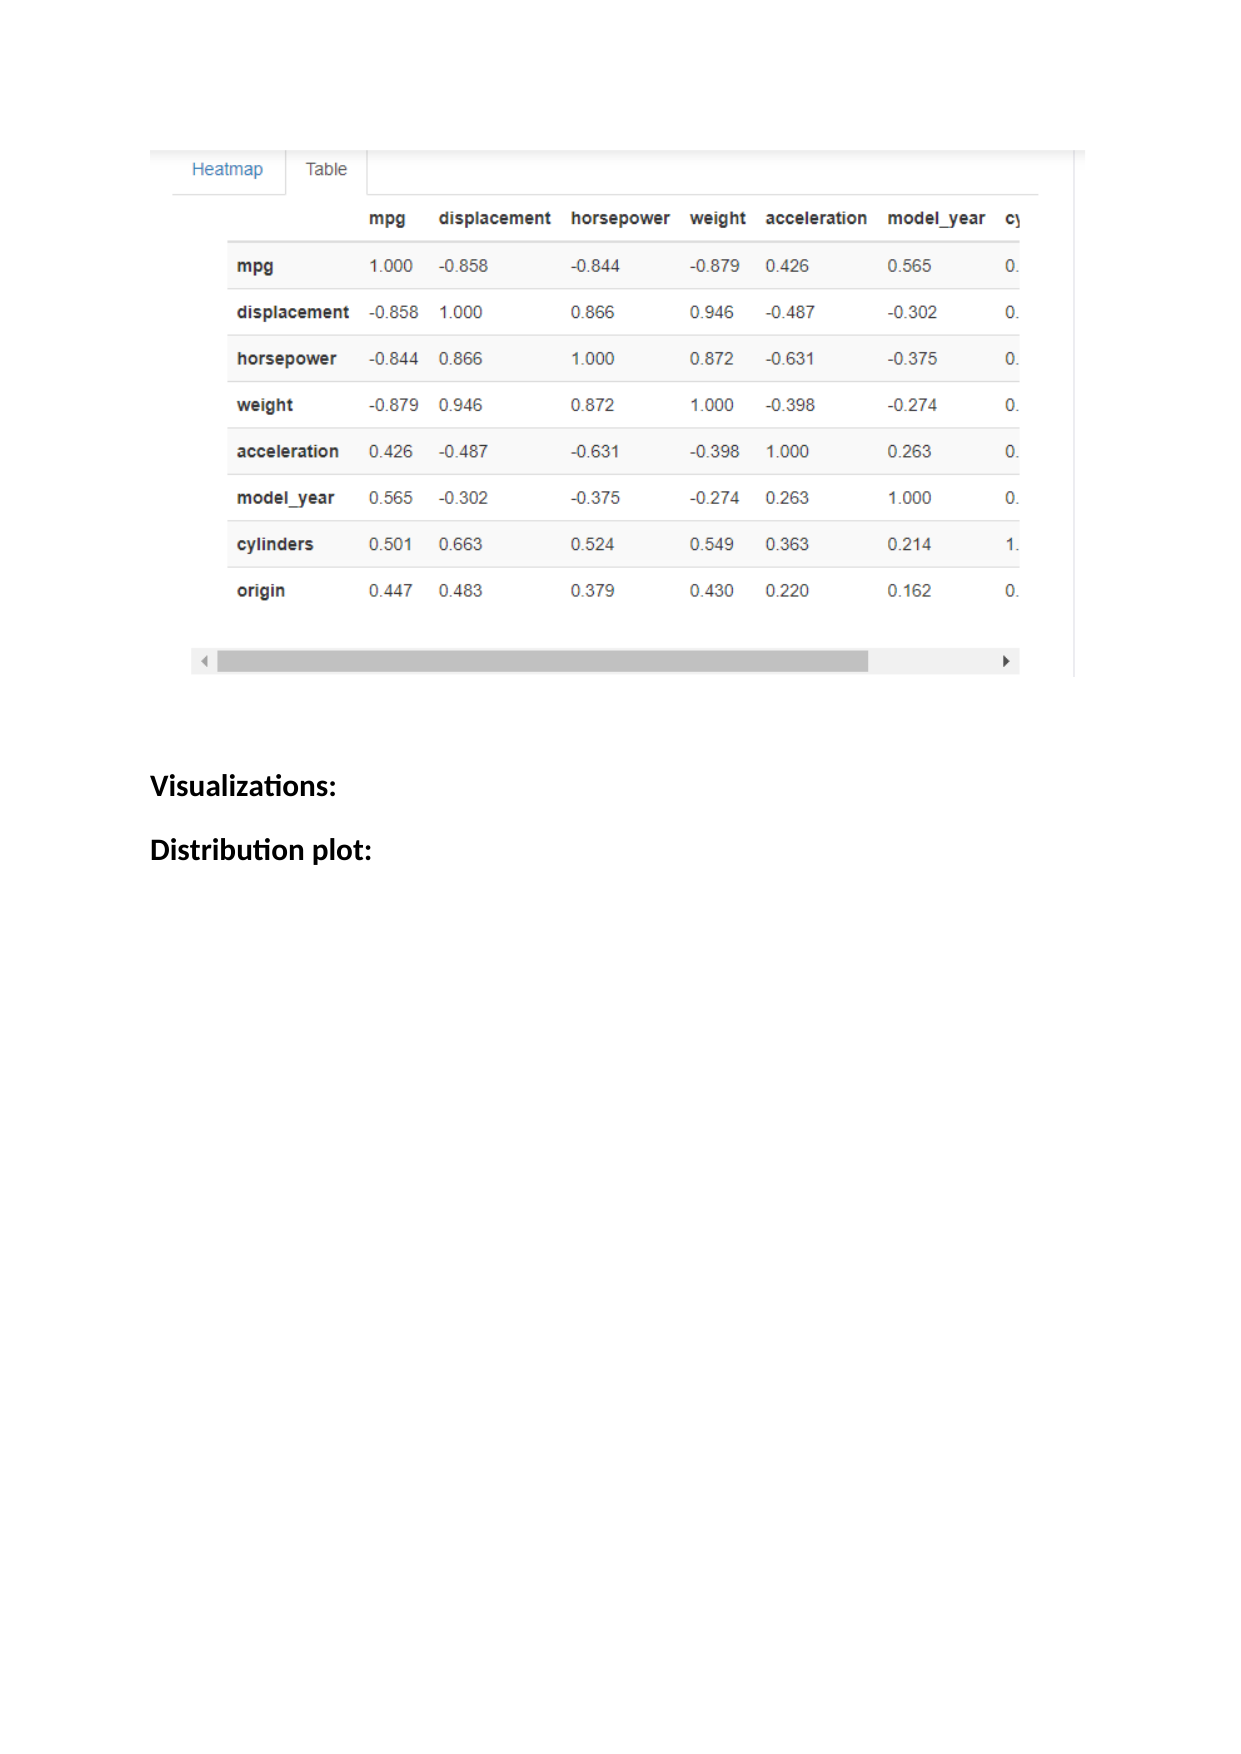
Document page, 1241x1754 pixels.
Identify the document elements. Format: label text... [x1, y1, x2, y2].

text Distribution plot: [150, 830, 1090, 868]
picture [150, 150, 1085, 677]
text Visualizations: [150, 766, 1090, 804]
